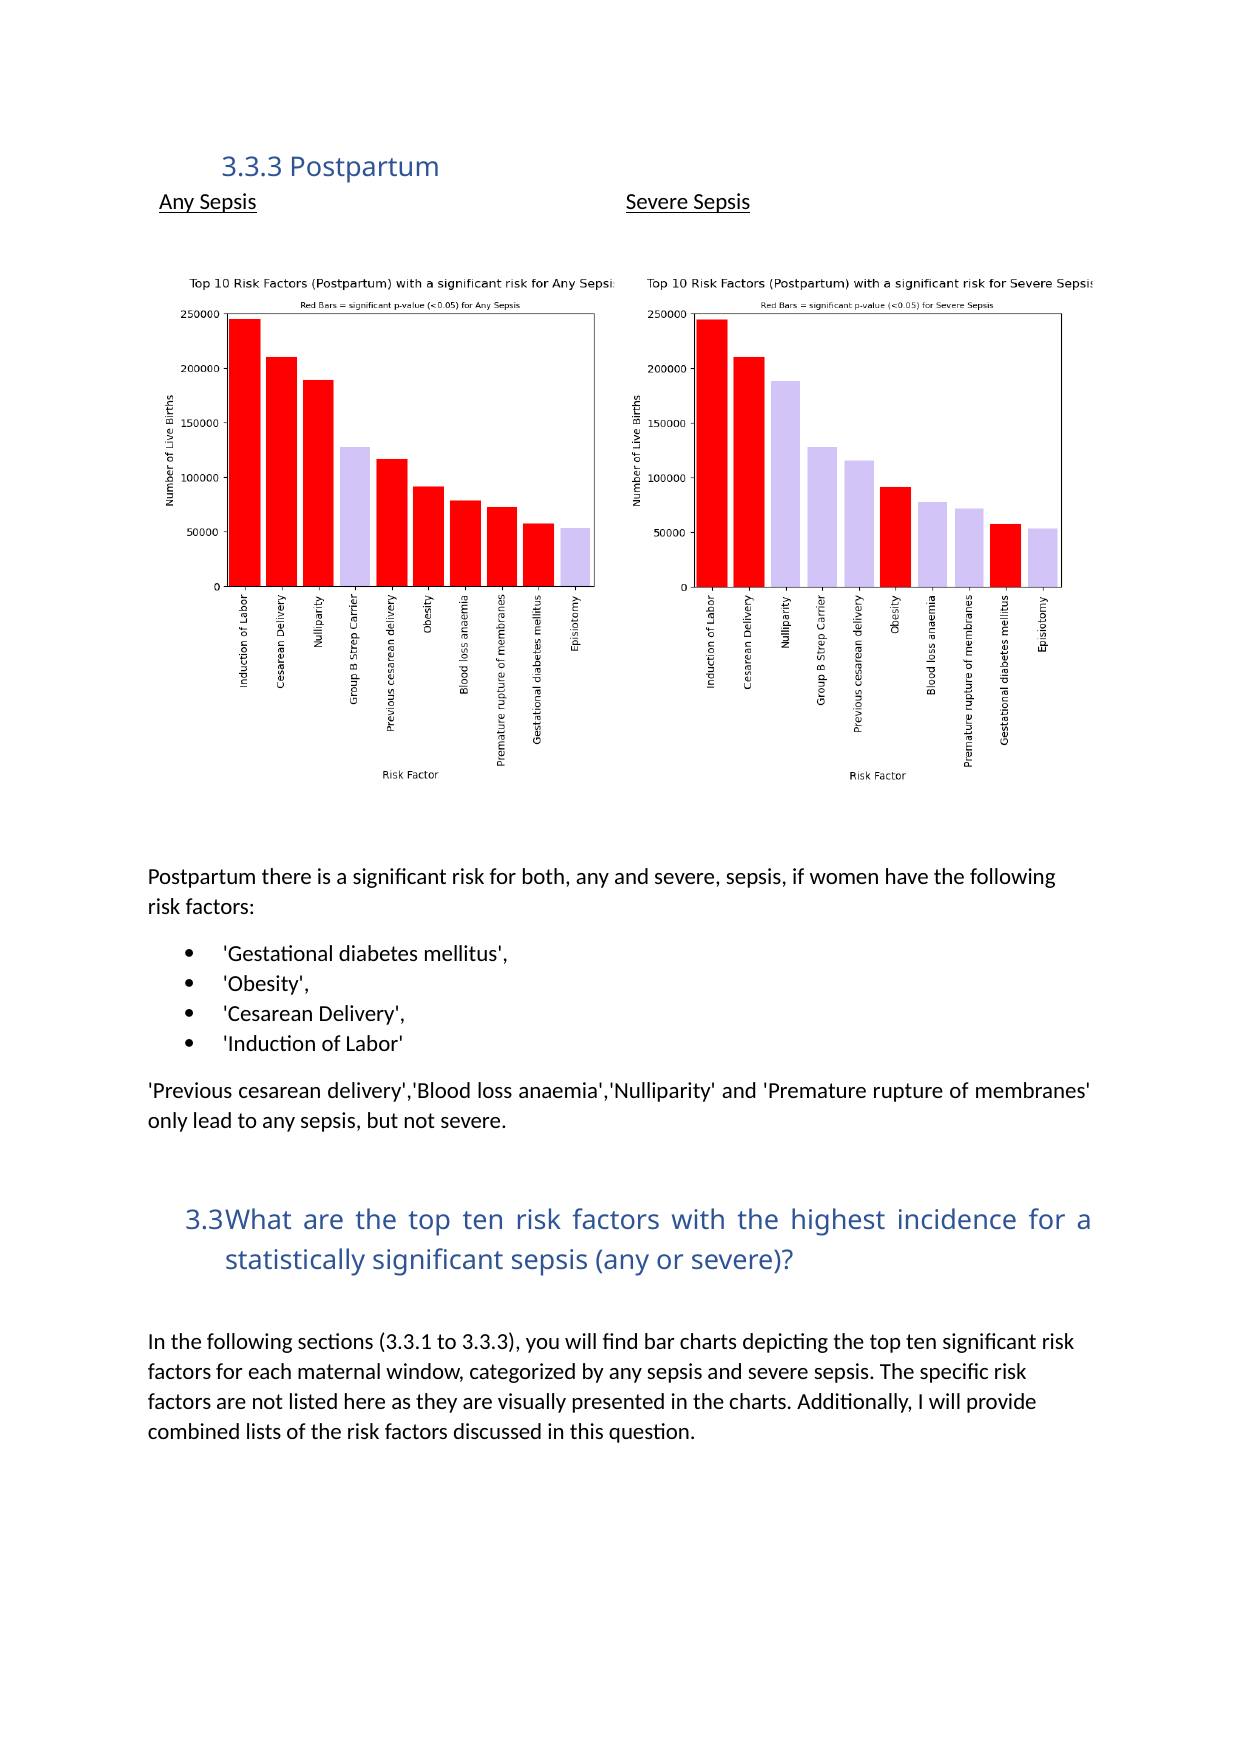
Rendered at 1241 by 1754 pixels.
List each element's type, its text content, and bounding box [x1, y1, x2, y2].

list 'Induction of Labor' [185, 1029, 1093, 1057]
text In the following sections (3.3.1 to 3.3.3), you will find bar charts depicting the top ten significant risk factors for each maternal window, categorized by any sepsis and severe sepsis. The specific risk factors are not listed here as they are visually presented in the charts. Additionally, I will provide combined lists of the risk factors discussed in this question. [148, 1327, 1093, 1445]
list 'Cesarean Delivery', [185, 999, 1093, 1027]
subtitle What are the top ten risk factors with the highest incidence for a statistically significant sepsis (any or severe)? [185, 1200, 1093, 1277]
table_cell [148, 244, 614, 815]
table_cell [614, 244, 1093, 815]
picture [625, 271, 1093, 788]
subtitle 3.3.3 Postpartum [148, 148, 1093, 184]
list 'Gestational diabetes mellitus', [185, 939, 1093, 967]
text 'Previous cesarean delivery','Blood loss anaemia','Nulliparity' and 'Premature rupture of membranes' only lead to any sepsis, but not severe. [148, 1076, 1093, 1134]
table_header Severe Sepsis [614, 188, 1093, 243]
list 'Obesity', [185, 969, 1093, 997]
text Postpartum there is a significant risk for both, any and severe, sepsis, if women have the following risk factors: [148, 862, 1093, 920]
table_header Any Sepsis [148, 188, 614, 243]
picture [158, 271, 615, 787]
